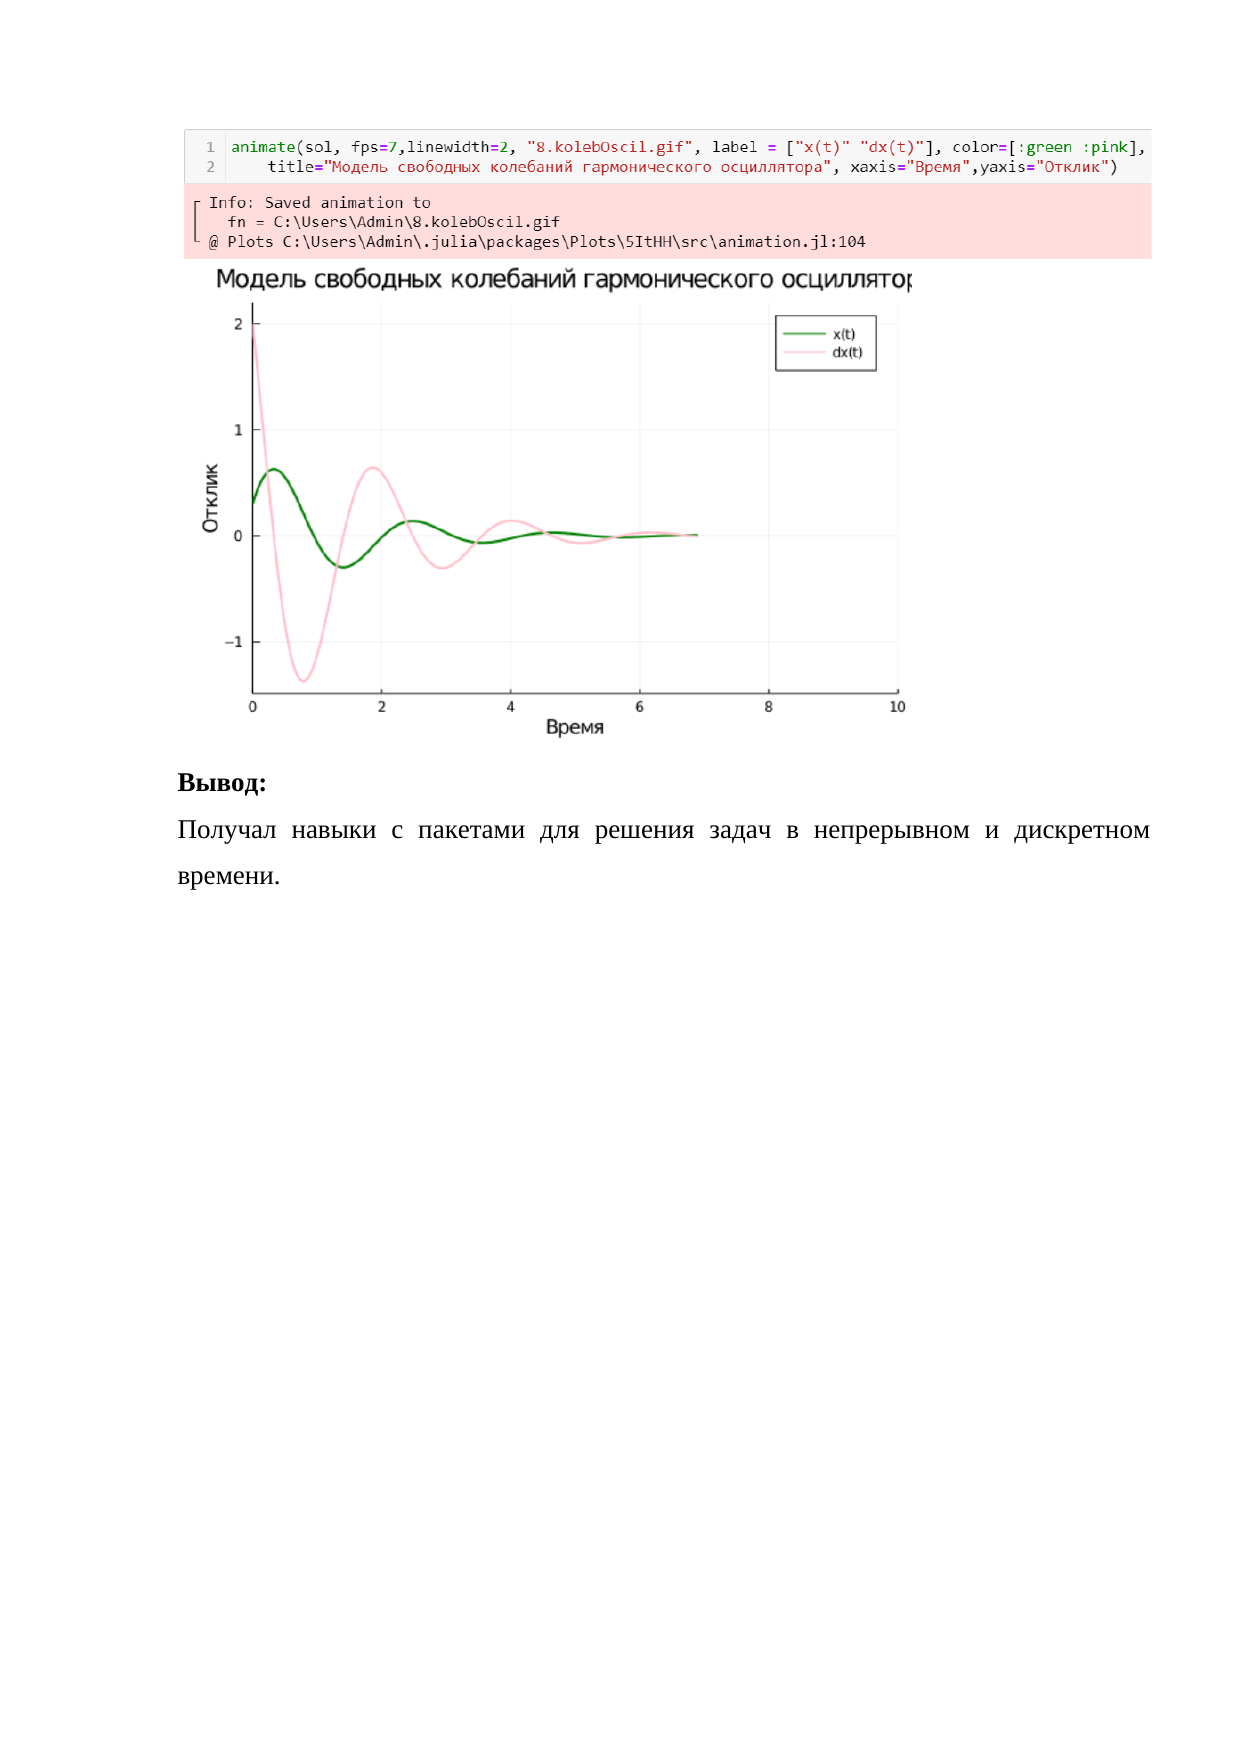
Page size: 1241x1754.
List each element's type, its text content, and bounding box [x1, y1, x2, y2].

text Получал навыки с пакетами для решения задач в непрерывном и дискретном времени. [177, 813, 1152, 891]
text Вывод: [177, 766, 1152, 797]
picture [177, 118, 1152, 742]
